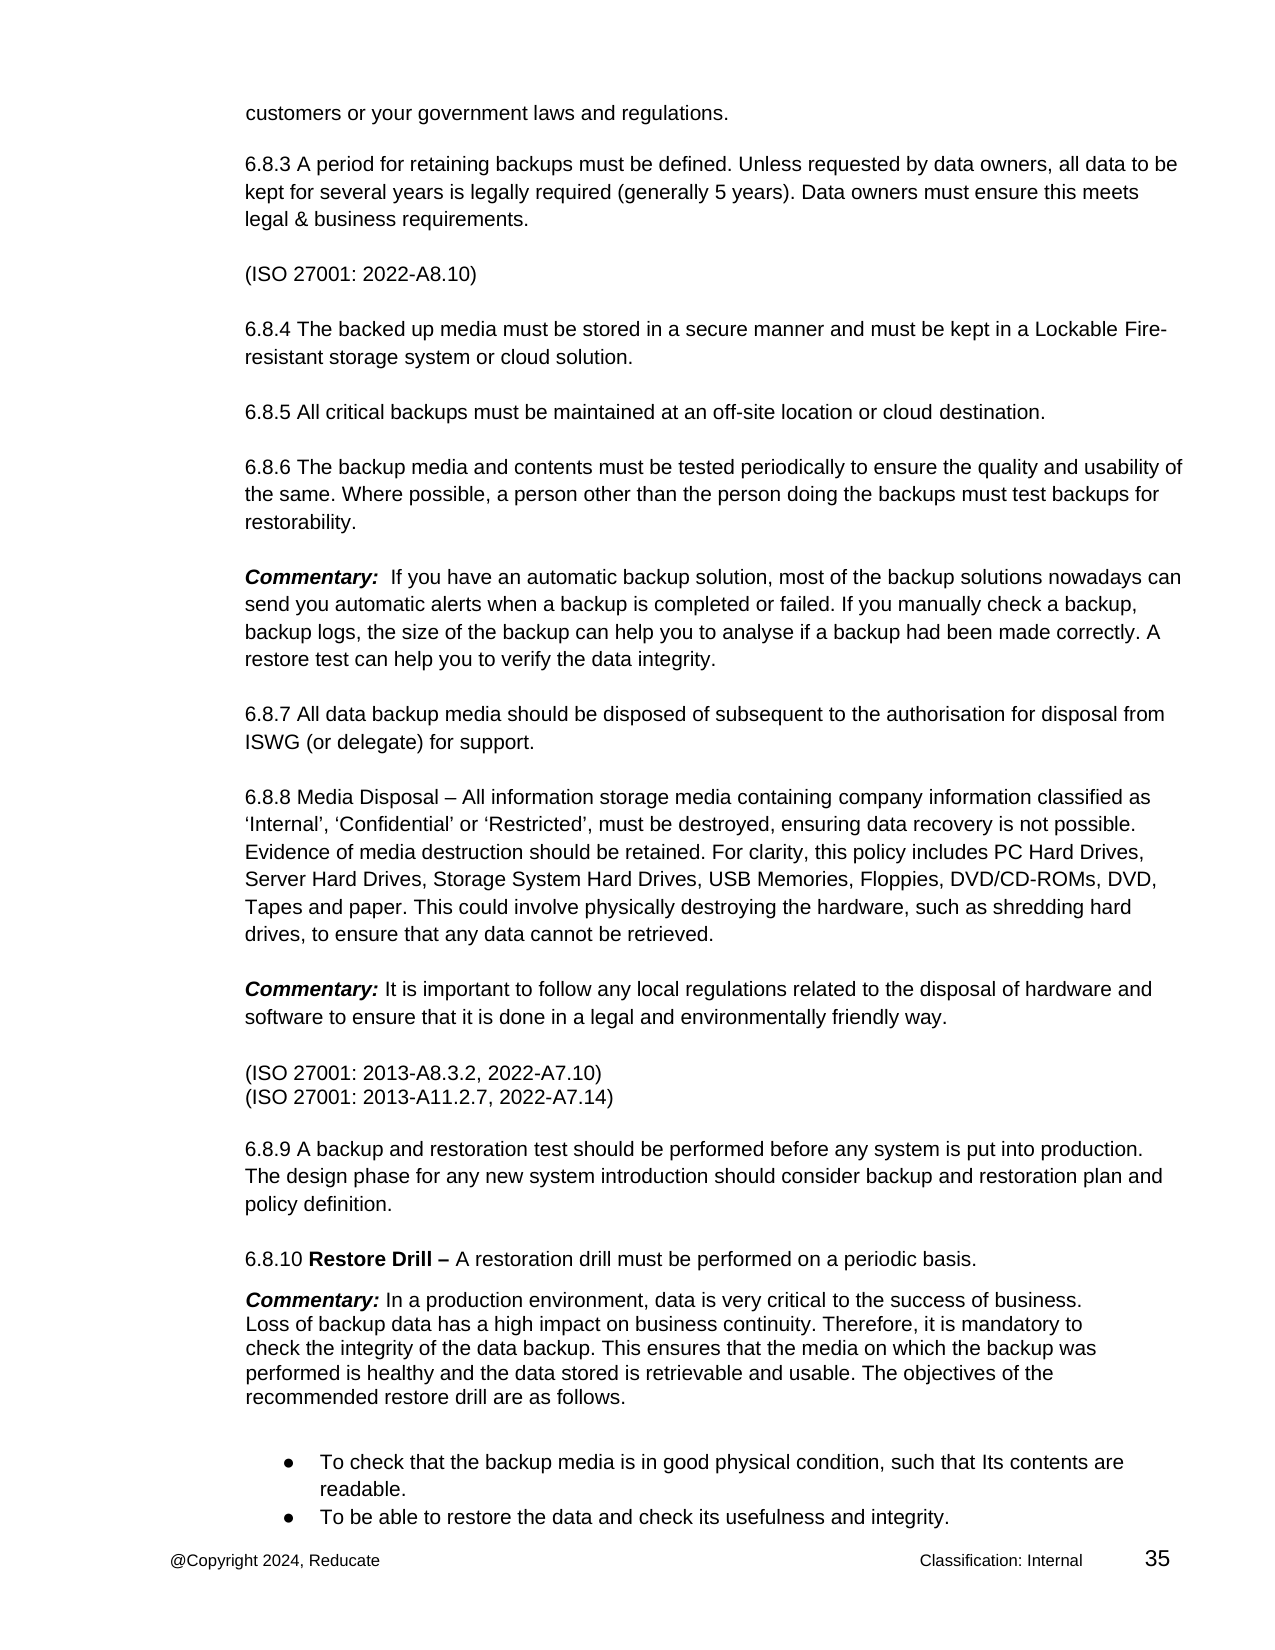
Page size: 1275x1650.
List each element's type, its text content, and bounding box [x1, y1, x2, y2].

text Commentary: It is important to follow any local regulations related to the disposal of hardware and software to ensure that it is done in a legal and environmentally friendly way. [244, 977, 1184, 1029]
text (ISO 27001: 2022-A8.10) [244, 262, 1184, 286]
text Commentary: If you have an automatic backup solution, most of the backup solutions nowadays can send you automatic alerts when a backup is completed or failed. If you manually check a backup, backup logs, the size of the backup can help you to analyse if a backup had been made correctly. A restore test can help you to verify the data integrity. [244, 565, 1184, 671]
text 6.8.3 A period for retaining backups must be defined. Unless requested by data owners, all data to be kept for several years is legally required (generally 5 years). Data owners must ensure this meets legal & business requirements. [244, 152, 1184, 231]
text (ISO 27001: 2013-A8.3.2, 2022-A7.10) (ISO 27001: 2013-A11.2.7, 2022-A7.14) [245, 1061, 1184, 1109]
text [245, 100, 1122, 124]
text 6.8.4 The backed up media must be stored in a secure manner and must be kept in a Lockable Fire-resistant storage system or cloud solution. [244, 317, 1184, 369]
text 6.8.8 Media Disposal – All information storage media containing company information classified as ‘Internal’, ‘Confidential’ or ‘Restricted’, must be destroyed, ensuring data recovery is not possible. Evidence of media destruction should be retained. For clarity, this policy includes PC Hard Drives, Server Hard Drives, Storage System Hard Drives, USB Memories, Floppies, DVD/CD-ROMs, DVD, Tapes and paper. This could involve physically destroying the hardware, such as shredding hard drives, to ensure that any data cannot be retrieved. [244, 785, 1184, 946]
list To be able to restore the data and check its usefulness and integrity. [282, 1504, 1184, 1528]
text Commentary: In a production environment, data is very critical to the success of business. Loss of backup data has a high impact on business continuity. Therefore, it is mandatory to check the integrity of the data backup. This ensures that the media on which the backup was performed is healthy and the data stored is retrievable and usable. The objectives of the recommended restore drill are as follows. [245, 1287, 1122, 1409]
text 6.8.7 All data backup media should be disposed of subsequent to the authorisation for disposal from ISWG (or delegate) for support. [244, 702, 1184, 754]
text 6.8.5 All critical backups must be maintained at an off-site location or cloud destination. [244, 400, 1184, 424]
text 6.8.9 A backup and restoration test should be performed before any system is put into production. The design phase for any new system introduction should consider backup and restoration plan and policy definition. [244, 1136, 1184, 1215]
list To check that the backup media is in good physical condition, such that Its contents are readable. [282, 1449, 1184, 1501]
text 6.8.10 Restore Drill – A restoration drill must be performed on a periodic basis. [244, 1246, 1184, 1270]
text 6.8.6 The backup media and contents must be tested periodically to ensure the quality and usability of the same. Where possible, a person other than the person doing the backups must test backups for restorability. [244, 455, 1184, 534]
